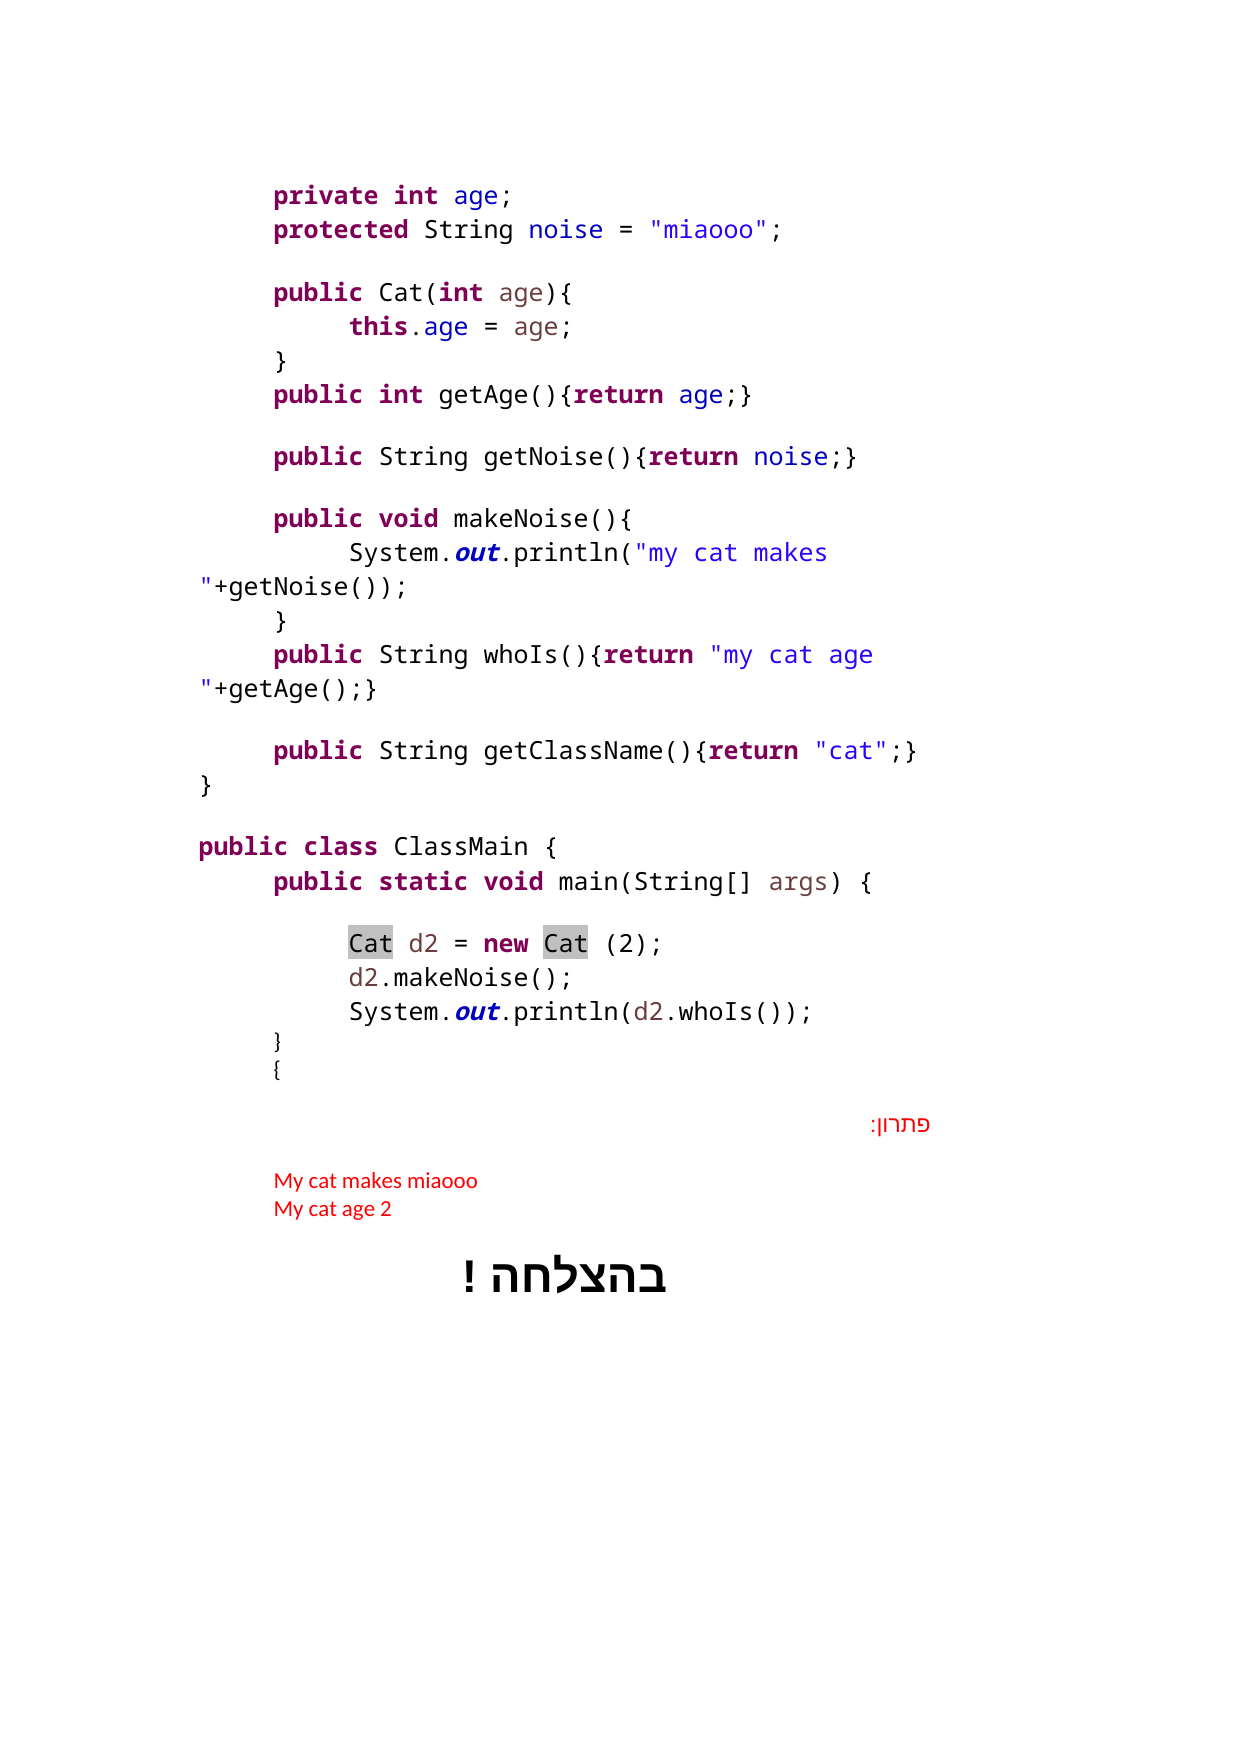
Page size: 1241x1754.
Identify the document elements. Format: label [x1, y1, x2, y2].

table_header [187, 150, 1017, 1488]
